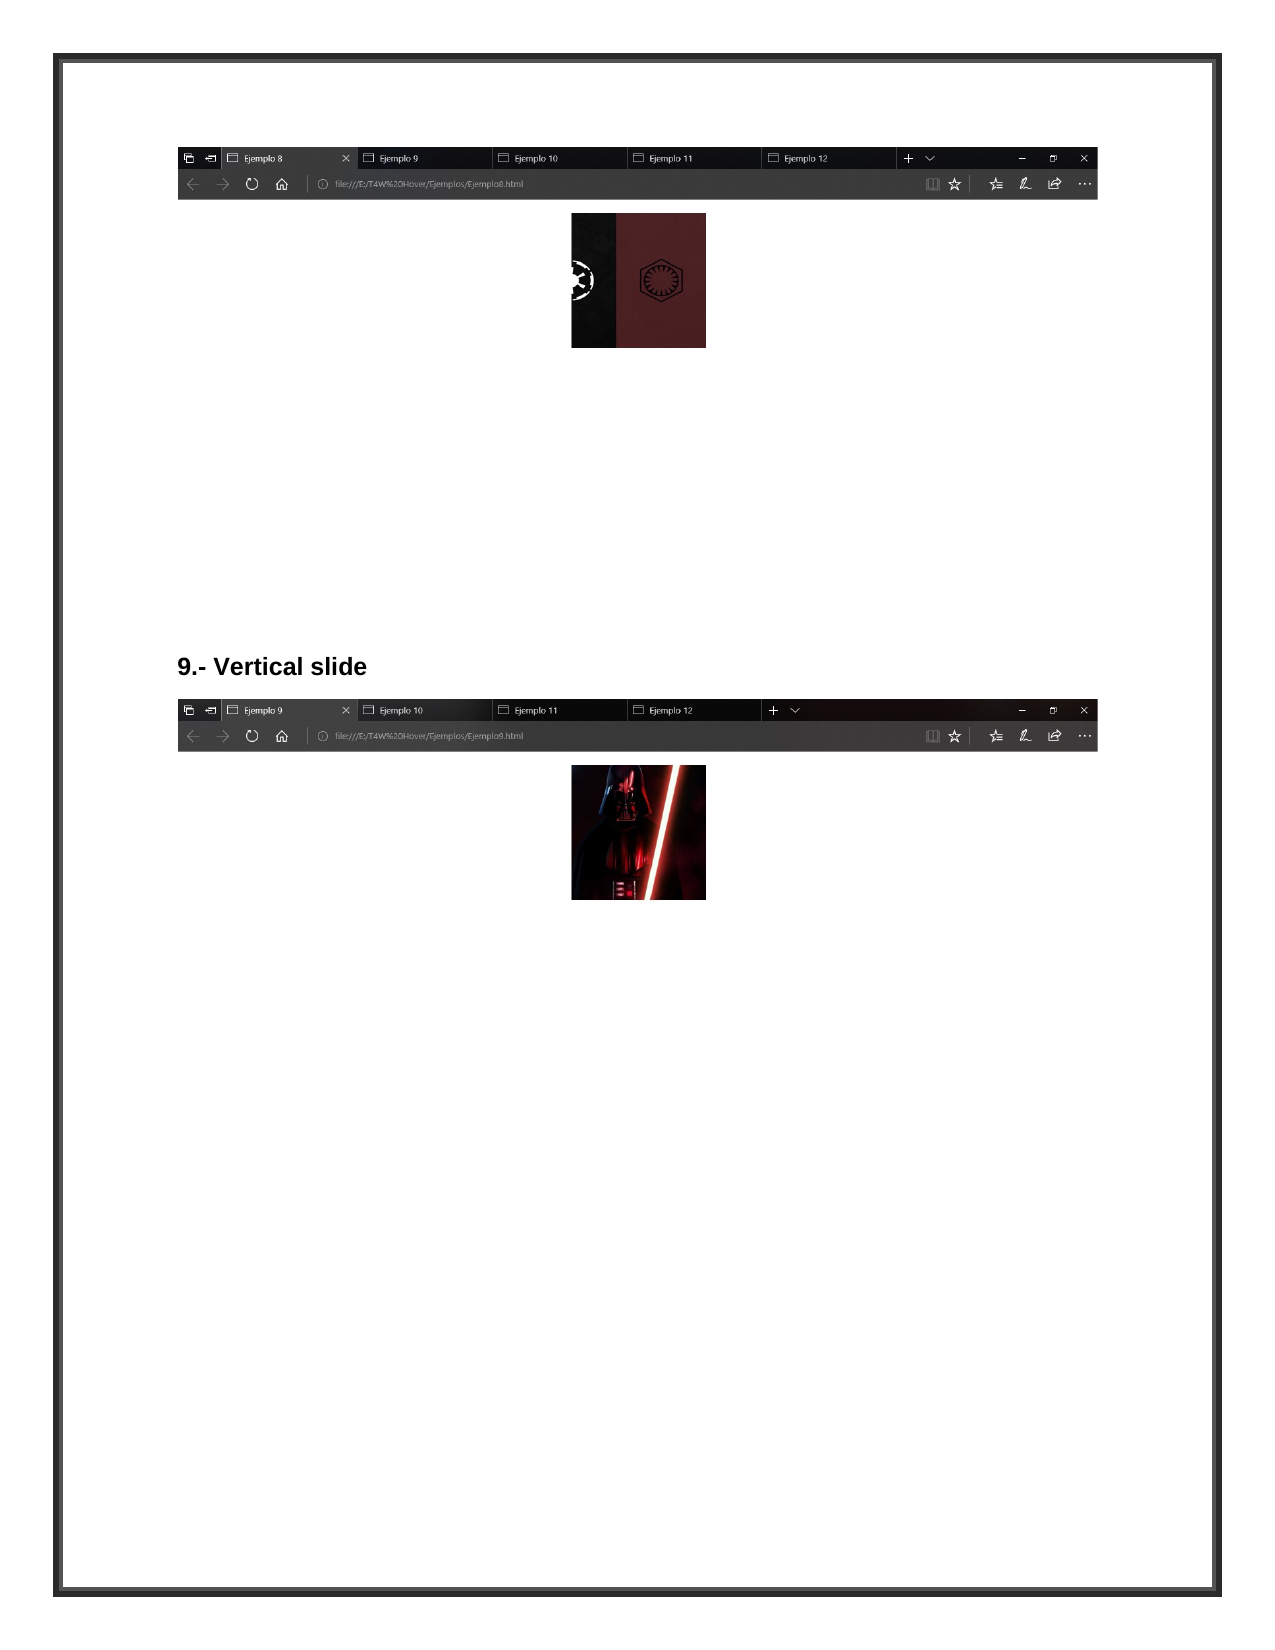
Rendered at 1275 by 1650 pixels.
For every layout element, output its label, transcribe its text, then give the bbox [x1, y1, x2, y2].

picture [177, 147, 1098, 634]
text 9.- Vertical slide [177, 652, 1098, 681]
picture [177, 699, 1098, 1190]
